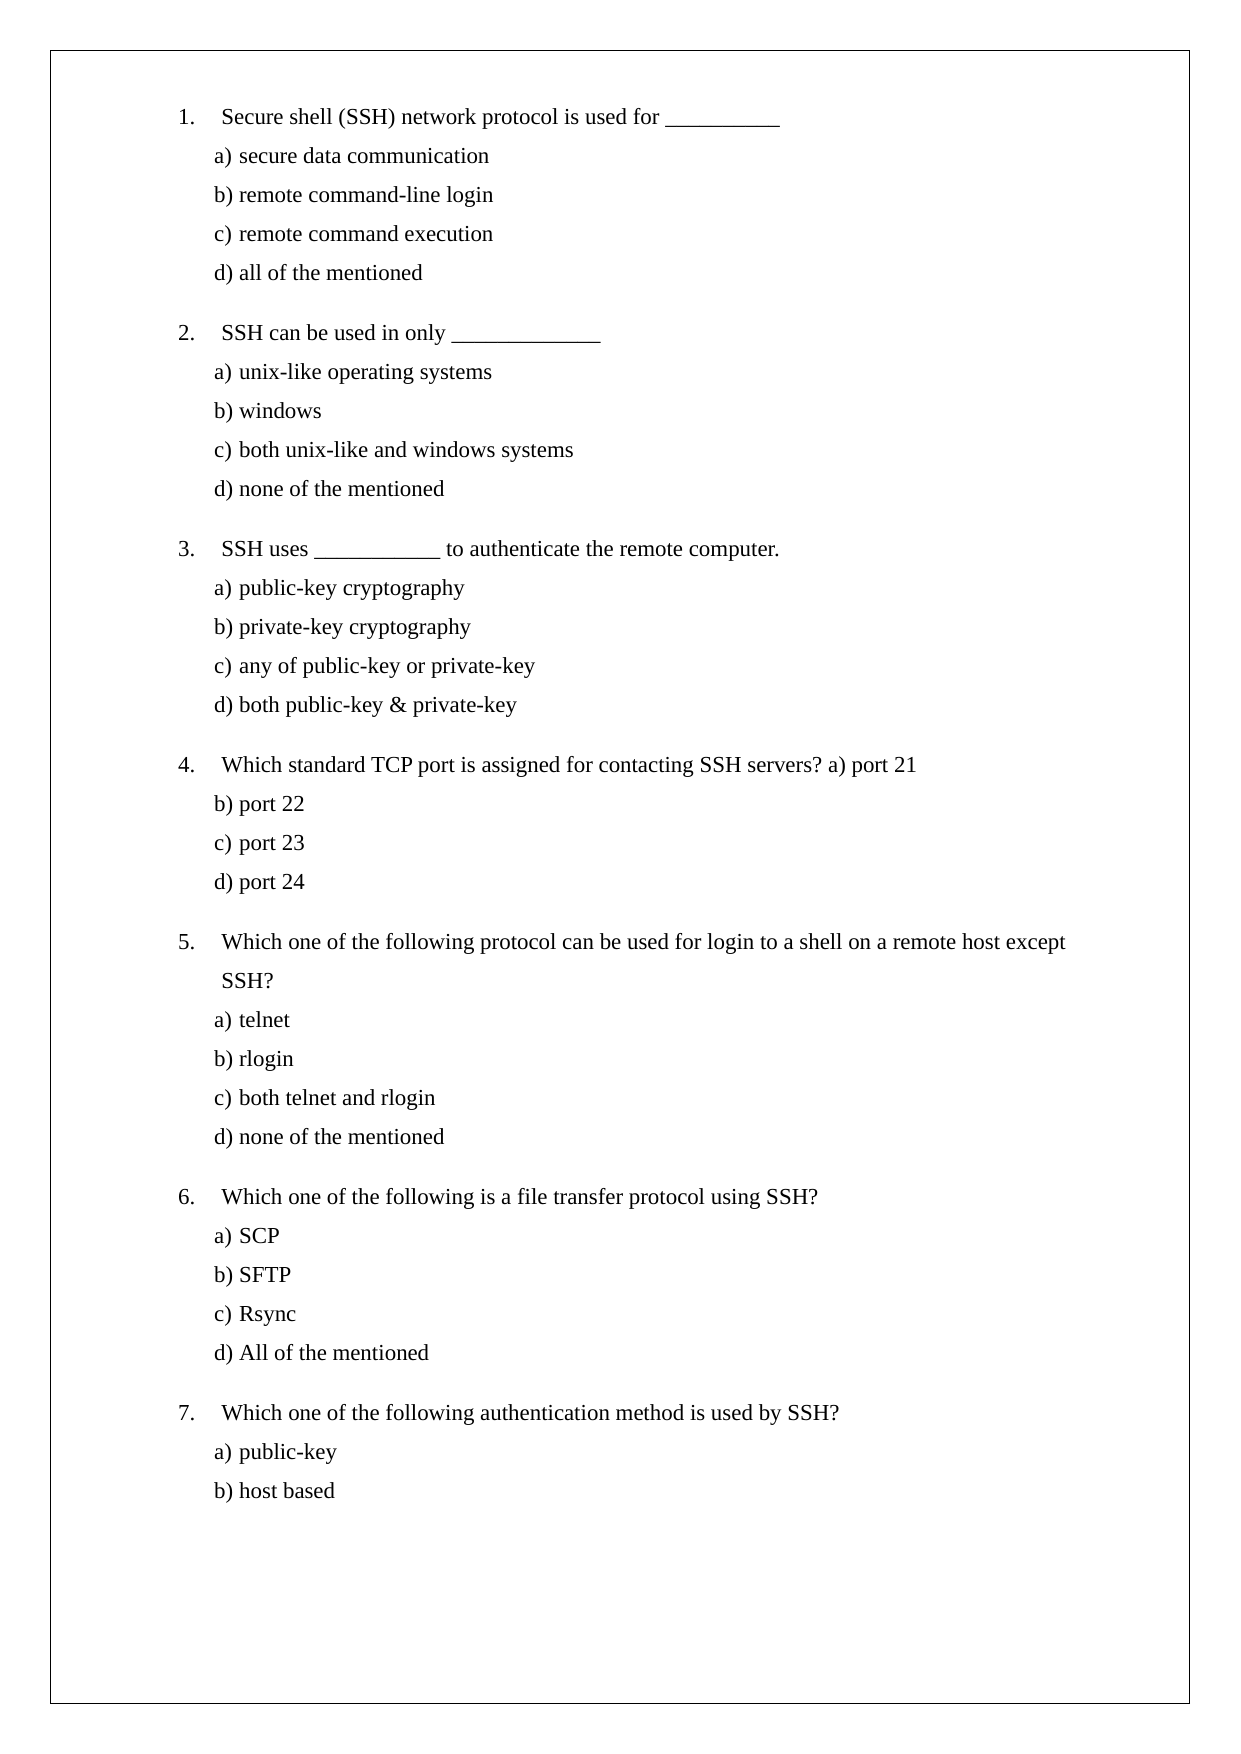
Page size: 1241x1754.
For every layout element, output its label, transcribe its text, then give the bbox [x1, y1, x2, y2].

list port 23 [214, 829, 1107, 856]
list All of the mentioned [214, 1339, 1107, 1366]
list port 22 [214, 790, 1107, 817]
list rlogin [214, 1046, 1107, 1072]
list Secure shell (SSH) network protocol is used for __________ [178, 103, 1107, 130]
list SSH can be used in only _____________ [178, 319, 1107, 346]
list windows [214, 397, 1107, 424]
list Rsync [214, 1300, 1107, 1327]
list both public-key & private-key [214, 691, 1107, 718]
list any of public-key or private-key [214, 652, 1107, 679]
list private-key cryptography [214, 613, 1107, 640]
list host based [214, 1477, 1107, 1503]
list SCP [214, 1222, 1107, 1249]
list Which one of the following authentication method is used by SSH? [178, 1399, 1107, 1425]
list Which one of the following protocol can be used for login to a shell on a remote host except SSH? [178, 928, 1107, 994]
list public-key cryptography [214, 574, 1107, 601]
list port 24 [214, 868, 1107, 894]
list Which standard TCP port is assigned for contacting SSH servers? a) port 21 [178, 751, 1107, 778]
list public-key [214, 1438, 1107, 1464]
list remote command-line login [214, 181, 1107, 208]
list none of the mentioned [214, 475, 1107, 502]
list SSH uses ___________ to authenticate the remote computer. [178, 535, 1107, 562]
list both unix-like and windows systems [214, 436, 1107, 463]
list remote command execution [214, 220, 1107, 247]
list both telnet and rlogin [214, 1084, 1107, 1111]
list all of the mentioned [214, 259, 1107, 286]
list SFTP [214, 1261, 1107, 1288]
list telnet [214, 1007, 1107, 1033]
list unix-like operating systems [214, 358, 1107, 385]
list secure data communication [214, 142, 1107, 169]
list none of the mentioned [214, 1123, 1107, 1150]
list Which one of the following is a file transfer protocol using SSH? [178, 1183, 1107, 1210]
